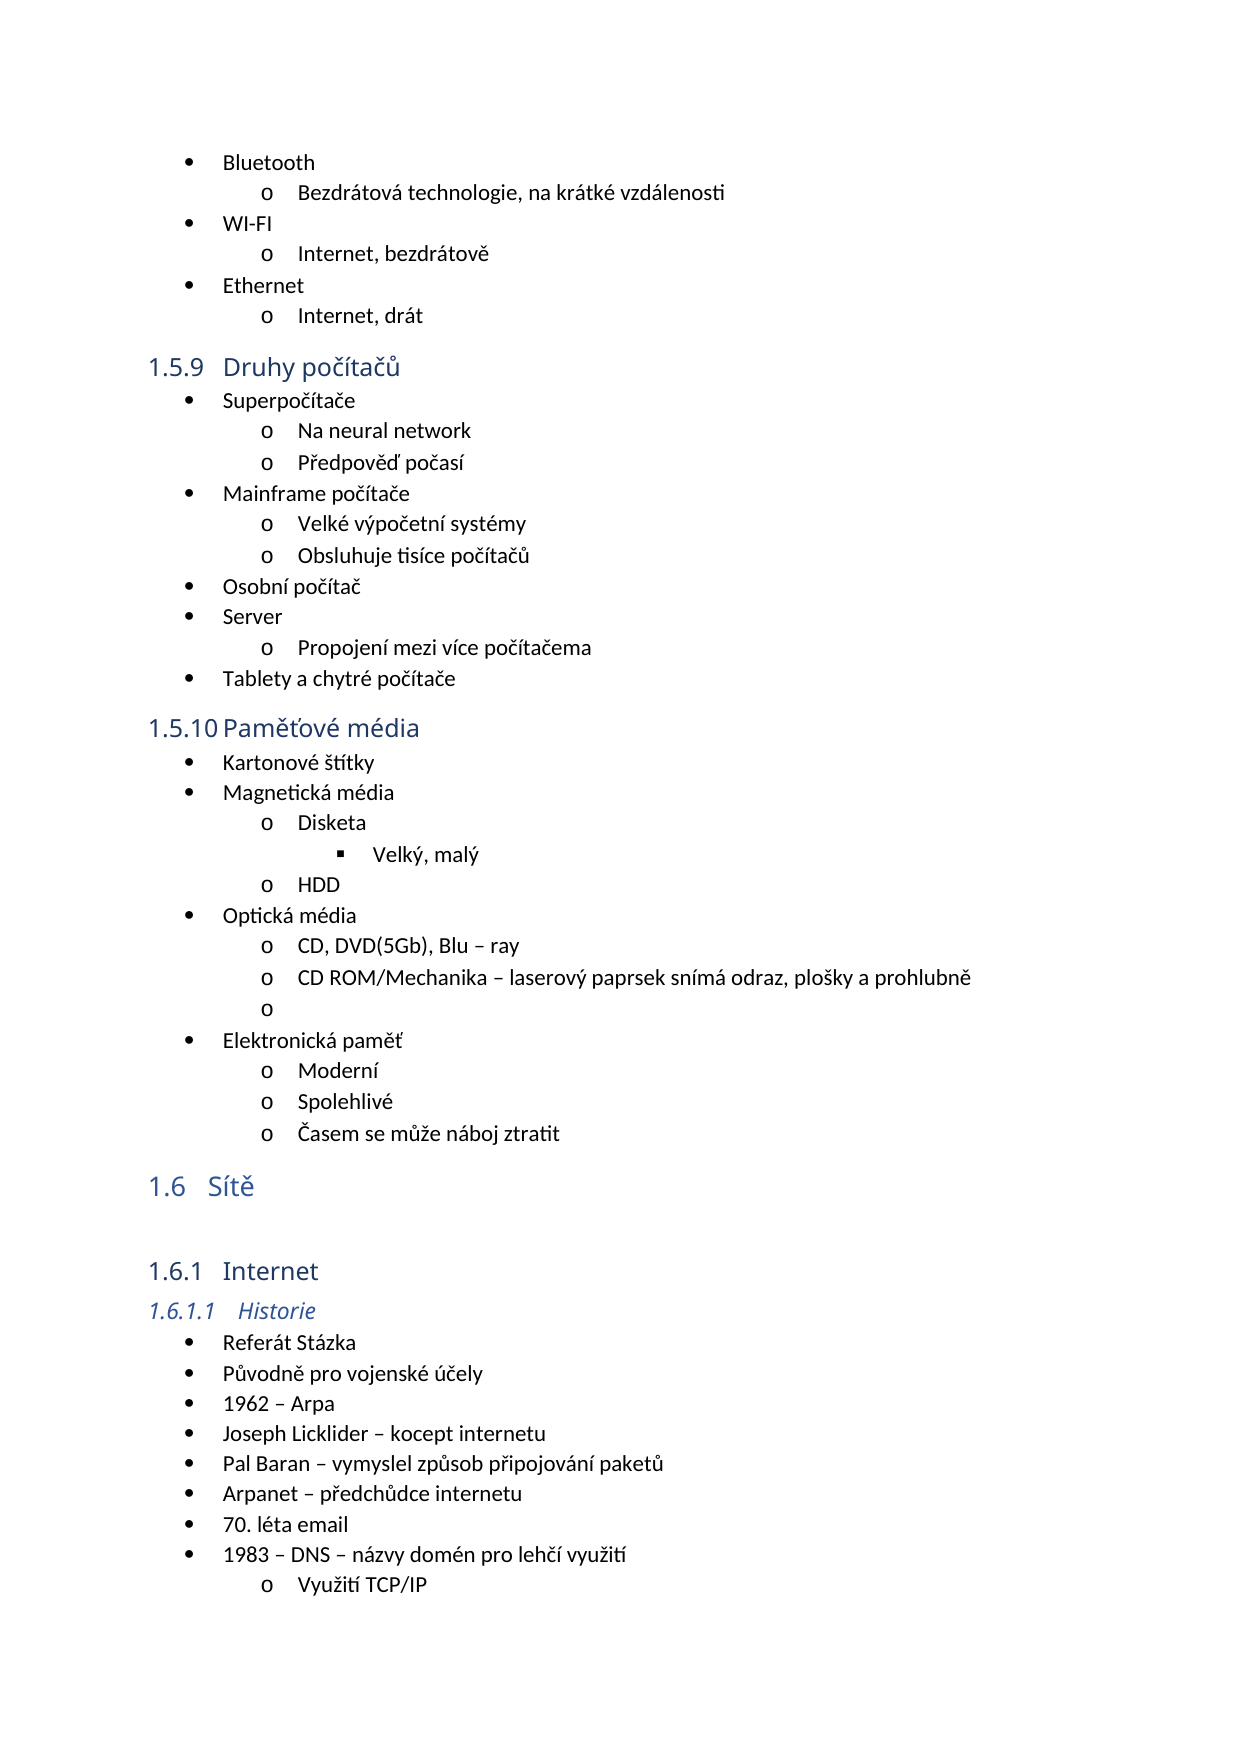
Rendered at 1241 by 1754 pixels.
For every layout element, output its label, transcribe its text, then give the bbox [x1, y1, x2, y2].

list Ethernet [185, 271, 1093, 299]
list Předpověď počasí [260, 448, 1093, 477]
list Optická média [185, 901, 1093, 929]
list Bluetooth [185, 148, 1093, 176]
subtitle Sítě [148, 1167, 1093, 1204]
subtitle Paměťové média [148, 711, 1093, 745]
list Superpočítače [185, 386, 1093, 414]
list CD ROM/Mechanika – laserový paprsek snímá odraz, plošky a prohlubně [260, 963, 1093, 992]
list Referát Stázka [185, 1328, 1093, 1356]
list Server [185, 602, 1093, 631]
list CD, DVD(5Gb), Blu – ray [260, 932, 1093, 961]
list Bezdrátová technologie, na krátké vzdálenosti [260, 178, 1093, 207]
list Moderní [260, 1056, 1093, 1085]
subtitle Druhy počítačů [148, 349, 1093, 383]
list 1962 – Arpa [185, 1389, 1093, 1417]
subtitle Historie [148, 1295, 1093, 1326]
list Na neural network [260, 416, 1093, 445]
list Tablety a chytré počítače [185, 664, 1093, 692]
list Arpanet – předchůdce internetu [185, 1479, 1093, 1507]
list Mainframe počítače [185, 479, 1093, 507]
list Elektronická paměť [185, 1026, 1093, 1054]
list Magnetická média [185, 778, 1093, 806]
list 70. léta email [185, 1510, 1093, 1538]
list Původně pro vojenské účely [185, 1359, 1093, 1387]
list Disketa [260, 808, 1093, 837]
list Časem se může náboj ztratit [260, 1119, 1093, 1148]
list 1983 – DNS – názvy domén pro lehčí využití [185, 1540, 1093, 1568]
list HDD [260, 870, 1093, 899]
subtitle Internet [148, 1254, 1093, 1288]
list Spolehlivé [260, 1087, 1093, 1117]
list Pal Baran – vymyslel způsob připojování paketů [185, 1449, 1093, 1477]
list Kartonové štítky [185, 748, 1093, 776]
list Internet, drát [260, 301, 1093, 330]
list Joseph Licklider – kocept internetu [185, 1419, 1093, 1447]
list Velké výpočetní systémy [260, 509, 1093, 538]
list Velký, malý [335, 840, 1093, 868]
list Využití TCP/IP [260, 1570, 1093, 1599]
list Internet, bezdrátově [260, 239, 1093, 269]
list Propojení mezi více počítačema [260, 633, 1093, 662]
list WI-FI [185, 209, 1093, 237]
list Obsluhuje tisíce počítačů [260, 541, 1093, 570]
list Osobní počítač [185, 572, 1093, 600]
